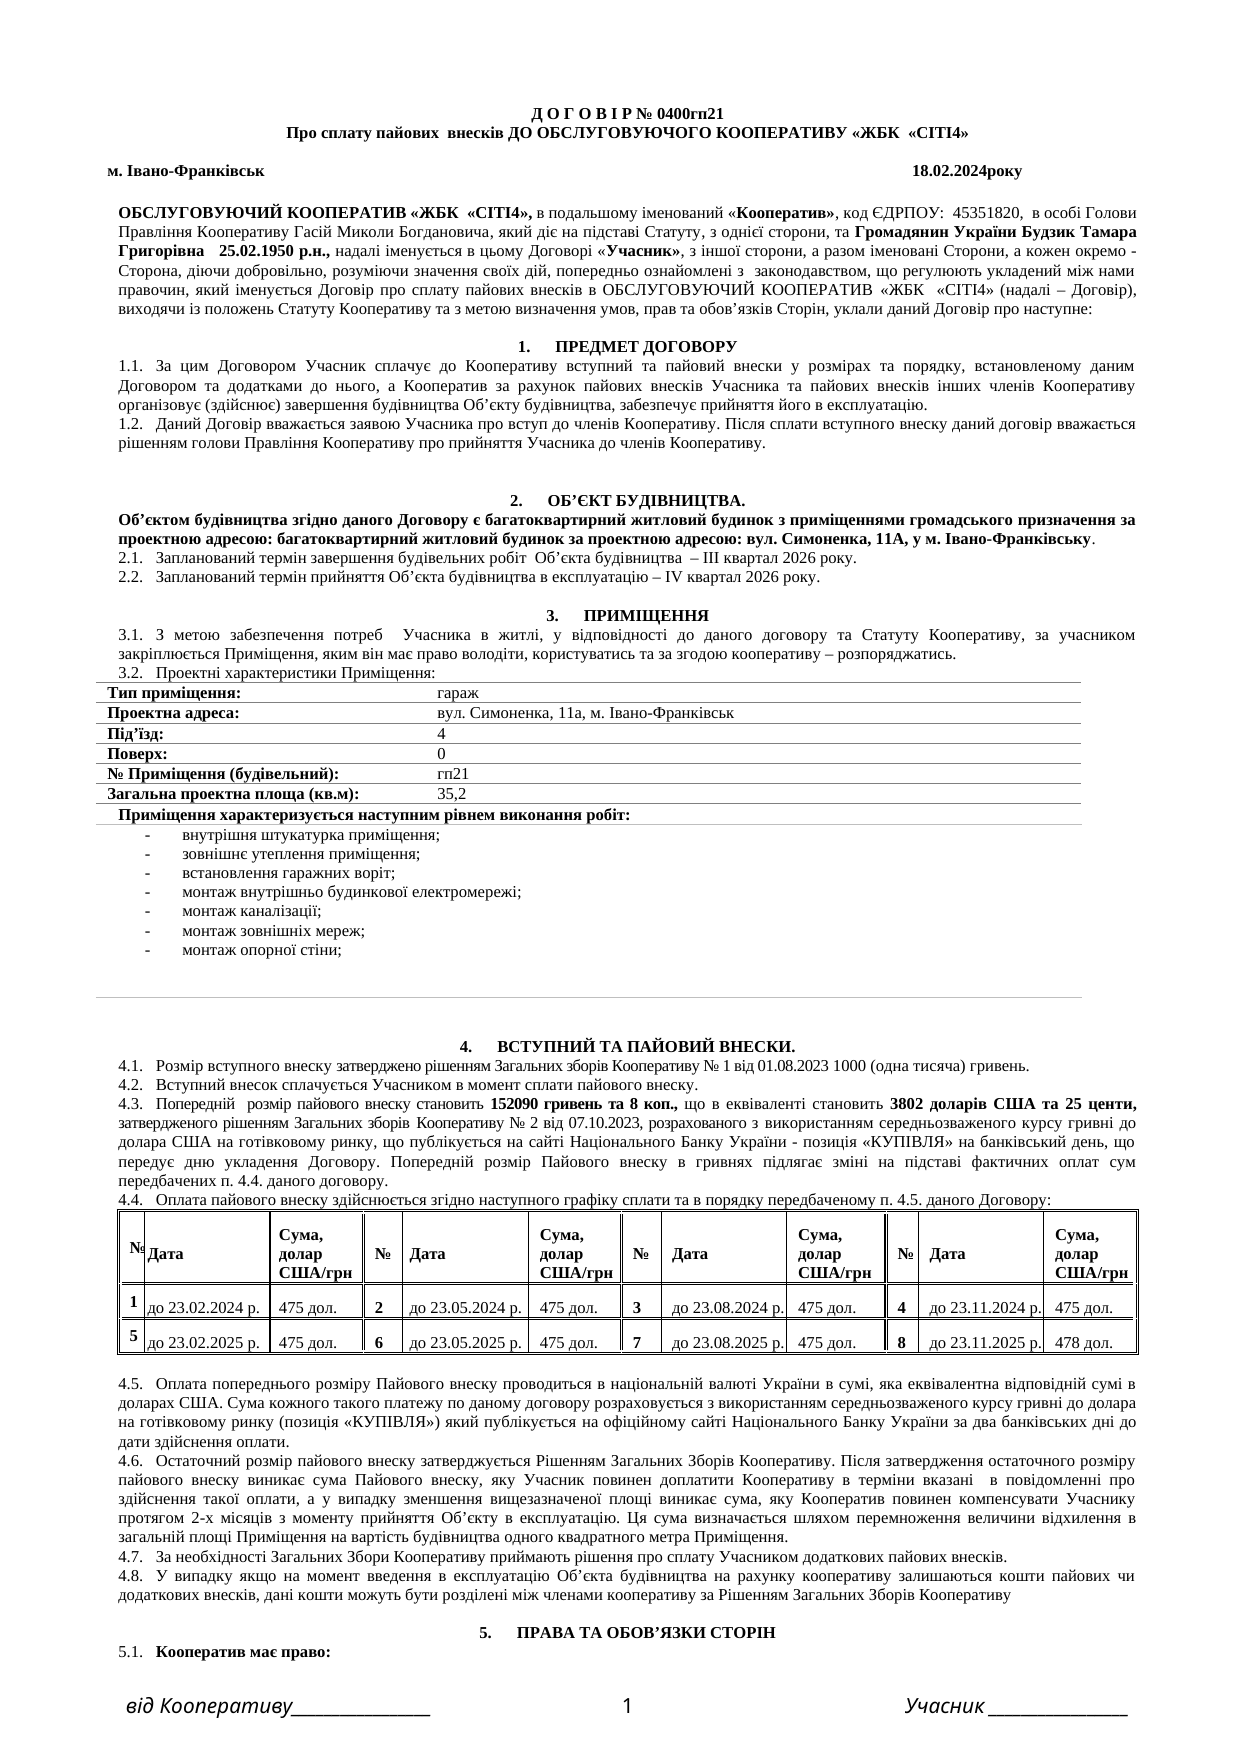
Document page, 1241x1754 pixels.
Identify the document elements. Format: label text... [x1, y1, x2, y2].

list ПРАВА ТА ОБОВ’ЯЗКИ СТОРІН [118, 1623, 1137, 1642]
table_header Дата [662, 1212, 786, 1282]
list ОБ’ЄКТ БУДІВНИЦТВА. [118, 490, 1137, 509]
table_header внутрішня штукатурка приміщення; зовнішнє утеплення приміщення; встановлення гаражних воріт; монтаж внутрішньо будинкової електромережі; монтаж каналізації; монтаж зовнішніх мереж; монтаж опорної стіни; [96, 825, 1082, 997]
table_cell до 23.08.2025 р. [662, 1320, 786, 1352]
table_header Тип приміщення: [96, 683, 426, 702]
text ОБСЛУГОВУЮЧИЙ КООПЕРАТИВ «ЖБК «СІТІ4», в подальшому іменований «Кооператив», код ЄДРПОУ: 45351820, в особі Голови Правління Кооперативу Гасій Миколи Богдановича, який діє на підставі Статуту, з однієї сторони, та Громадянин України Будзик Тамара Григорівна 25.02.1950 р.н., надалі іменується в цьому Договорі «Учасник», з іншої сторони, а разом іменовані Сторони, а кожен окремо - Сторона, діючи добровільно, розуміючи значення своїх дій, попередньо ознайомлені з законодавством, що регулюють укладений між нами правочин, який іменується Договір про сплату пайових внесків в ОБСЛУГОВУЮЧИЙ КООПЕРАТИВ «ЖБК «СІТІ4» (надалі – Договір), виходячи із положень Статуту Кооперативу та з метою визначення умов, прав та обов’язків Сторін, уклали даний Договір про наступне: [118, 203, 1137, 318]
list Проектні характеристики Приміщення: [118, 663, 1137, 682]
list Даний Договір вважається заявою Учасника про вступ до членів Кооперативу. Після сплати вступного внеску даний договір вважається рішенням голови Правління Кооперативу про прийняття Учасника до членів Кооперативу. [118, 414, 1137, 452]
table_cell 475 дол. [787, 1320, 886, 1352]
text Д О Г О В І Р № 0400гп21 [118, 103, 1137, 123]
table_cell 4 [426, 724, 1081, 743]
table_cell 5 [120, 1317, 144, 1352]
table_header Сума, долар США/грн [529, 1212, 621, 1282]
table_header 18.02.2024року [901, 161, 1240, 180]
table_cell 475 дол. [1044, 1282, 1137, 1317]
table_cell Загальна проектна площа (кв.м): [96, 784, 426, 803]
table_cell 475 дол. [787, 1285, 884, 1317]
table_cell Проектна адреса: [96, 703, 426, 722]
table_cell 2 [365, 1285, 402, 1317]
list ПРЕДМЕТ ДОГОВОРУ [118, 337, 1137, 356]
table_cell до 23.05.2025 р. [403, 1320, 528, 1352]
table_cell до 23.11.2025 р. [919, 1320, 1043, 1352]
table_header № [886, 1212, 918, 1282]
list За цим Договором Учасник сплачує до Кооперативу вступний та пайовий внески у розмірах та порядку, встановленому даним Договором та додатками до нього, а Кооператив за рахунок пайових внесків Учасника та пайових внесків інших членів Кооперативу організовує (здійснює) завершення будівництва Об’єкту будівництва, забезпечує прийняття його в експлуатацію. [118, 356, 1137, 414]
list У випадку якщо на момент введення в експлуатацію Об’єкта будівництва на рахунку кооперативу залишаються кошти пайових чи додаткових внесків, дані кошти можуть бути розділені між членами кооперативу за Рішенням Загальних Зборів Кооперативу [118, 1566, 1137, 1604]
table_cell 6 [363, 1320, 402, 1352]
list ПРИМІЩЕННЯ [118, 605, 1137, 624]
table_cell 8 [886, 1320, 918, 1352]
list Запланований термін прийняття Об’єкта будівництва в експлуатацію – ІV квартал 2026 року. [118, 567, 1137, 586]
list Попередній розмір пайового внеску становить 152090 гривень та 8 коп., що в еквіваленті становить 3802 доларів США та 25 центи, затвердженого рішенням Загальних зборів Кооперативу № 2 від 07.10.2023, розрахованого з використанням середньозваженого курсу гривні до долара США на готівковому ринку, що публікується на сайті Національного Банку України - позиція «КУПІВЛЯ» на банківський день, що передує дню укладення Договору. Попередній розмір Пайового внеску в гривнях підлягає зміні на підставі фактичних оплат сум передбачених п. 4.4. даного договору. [118, 1094, 1137, 1190]
table_cell 475 дол. [271, 1285, 362, 1317]
table_header № [120, 1212, 144, 1282]
table_cell до 23.05.2024 р. [403, 1285, 528, 1317]
list За необхідності Загальних Збори Кооперативу приймають рішення про сплату Учасником додаткових пайових внесків. [118, 1546, 1137, 1566]
text Приміщення характеризується наступним рівнем виконання робіт: [118, 804, 1137, 823]
table_cell до 23.11.2024 р. [919, 1285, 1043, 1317]
list Вступний внесок сплачується Учасником в момент сплати пайового внеску. [118, 1075, 1137, 1094]
table_cell 475 дол. [529, 1285, 620, 1317]
table_header Дата [919, 1212, 1043, 1282]
list Остаточний розмір пайового внеску затверджується Рішенням Загальних Зборів Кооперативу. Після затвердження остаточного розміру пайового внеску виникає сума Пайового внеску, яку Учасник повинен доплатити Кооперативу в терміни вказані в повідомленні про здійснення такої оплати, а у випадку зменшення вищезазначеної площі виникає сума, яку Кооператив повинен компенсувати Учаснику протягом 2-х місяців з моменту прийняття Об’єкту в експлуатацію. Ця сума визначається шляхом перемноження величини відхилення в загальній площі Приміщення на вартість будівництва одного квадратного метра Приміщення. [118, 1451, 1137, 1546]
table_cell вул. Симоненка, 11а, м. Івано-Франківськ [426, 703, 1081, 722]
table_cell 3 [623, 1285, 661, 1317]
table_header Дата [145, 1212, 269, 1282]
table_cell 0 [426, 744, 1081, 763]
list Оплата пайового внеску здійснюється згідно наступного графіку сплати та в порядку передбаченому п. 4.5. даного Договору: [118, 1190, 1137, 1209]
table_header Сума, долар США/грн [271, 1212, 363, 1282]
table_cell 35,2 [426, 784, 1081, 803]
table_header Сума, долар США/грн [787, 1212, 886, 1282]
table_header № [363, 1212, 402, 1282]
text Про сплату пайових внесків ДО ОБСЛУГОВУЮЧОГО КООПЕРАТИВУ «ЖБК «СІТІ4» [118, 123, 1137, 142]
table_header № [621, 1212, 661, 1282]
table_cell до 23.02.2025 р. [145, 1320, 269, 1352]
table_cell № Приміщення (будівельний): [96, 764, 426, 783]
list ВСТУПНИЙ ТА ПАЙОВИЙ ВНЕСКИ. [118, 1036, 1137, 1056]
table_cell 7 [621, 1320, 661, 1352]
table_header м. Івано-Франківськ [96, 161, 901, 180]
list Розмір вступного внеску затверджено рішенням Загальних зборів Кооперативу № 1 від 01.08.2023 1000 (одна тисяча) гривень. [118, 1056, 1137, 1075]
table_cell Під’їзд: [96, 724, 426, 743]
table_header гараж [426, 683, 1081, 702]
list З метою забезпечення потреб Учасника в житлі, у відповідності до даного договору та Статуту Кооперативу, за учасником закріплюється Приміщення, яким він має право володіти, користуватись та за згодою кооперативу – розпоряджатись. [118, 624, 1137, 663]
table_cell 475 дол. [529, 1320, 621, 1352]
table_cell Поверх: [96, 744, 426, 763]
table_cell 1 [118, 1282, 144, 1317]
table_cell до 23.02.2024 р. [145, 1285, 269, 1317]
table_cell гп21 [426, 764, 1081, 783]
table_cell 475 дол. [271, 1320, 363, 1352]
text Об’єктом будівництва згідно даного Договору є багатоквартирний житловий будинок з приміщеннями громадського призначення за проектною адресою: багатоквартирний житловий будинок за проектною адресою: вул. Симоненка, 11А, у м. Івано-Франківську. [118, 509, 1137, 548]
list Оплата попереднього розміру Пайового внеску проводиться в національній валюті України в сумі, яка еквівалентна відповідній сумі в доларах США. Сума кожного такого платежу по даному договору розраховується з використанням середньозваженого курсу гривні до долара на готівковому ринку (позиція «КУПІВЛЯ») який публікується на офіційному сайті Національного Банку України за два банківських дні до дати здійснення оплати. [118, 1374, 1137, 1451]
list Кооператив має право: [118, 1642, 1137, 1661]
table_header Дата [403, 1212, 528, 1282]
table_cell до 23.08.2024 р. [662, 1285, 786, 1317]
table_cell 478 дол. [1044, 1317, 1136, 1352]
list Запланований термін завершення будівельних робіт Об’єкта будівництва – ІІІ квартал 2026 року. [118, 548, 1137, 567]
table_cell 4 [888, 1285, 918, 1317]
table_header Сума, долар США/грн [1044, 1212, 1136, 1282]
